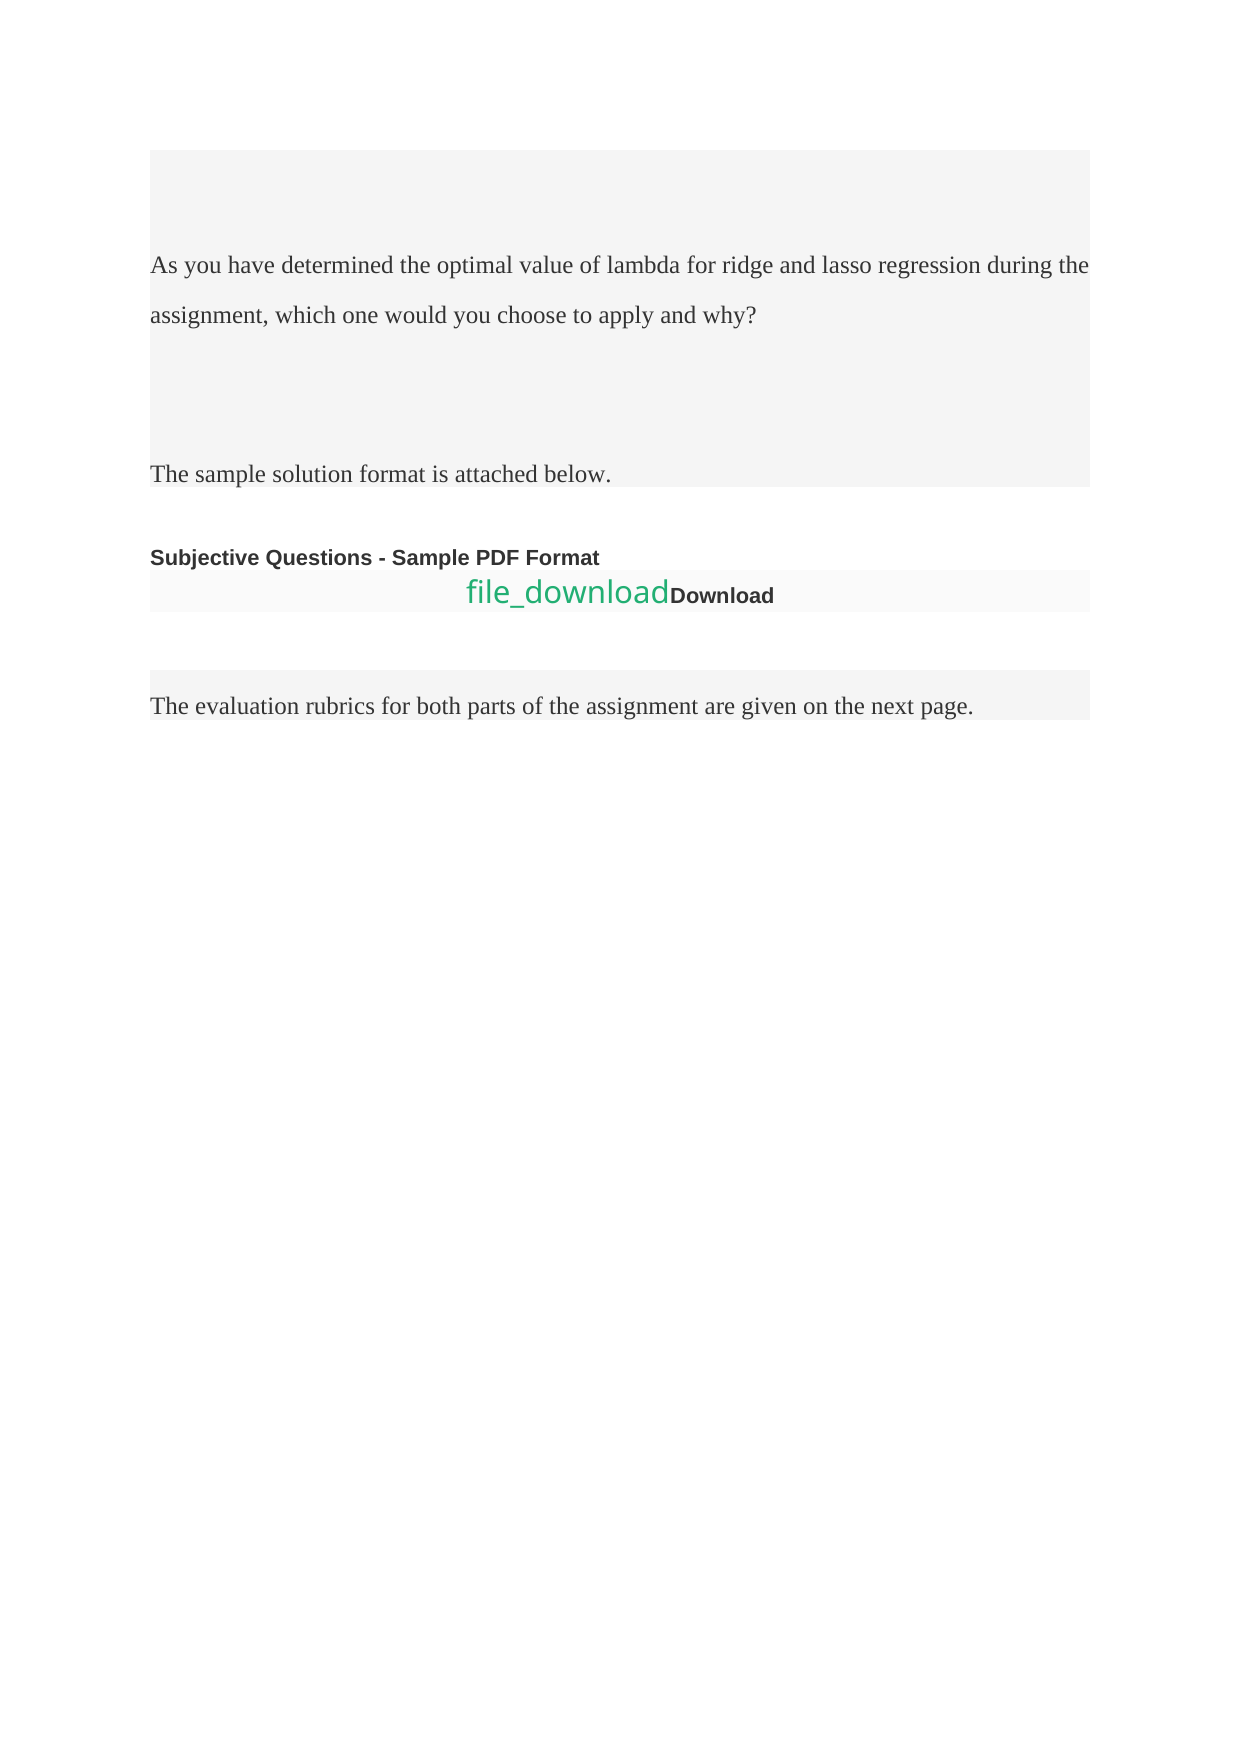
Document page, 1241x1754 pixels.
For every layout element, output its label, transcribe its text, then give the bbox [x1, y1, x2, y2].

text The evaluation rubrics for both parts of the assignment are given on the next page. [150, 670, 1090, 720]
text file_downloadDownload [150, 570, 1090, 612]
text As you have determined the optimal value of lambda for ridge and lasso regression during the assignment, which one would you choose to apply and why? [150, 229, 1090, 329]
text The sample solution format is attached below. [150, 437, 1090, 487]
text Subjective Questions - Sample PDF Format [150, 545, 1090, 570]
